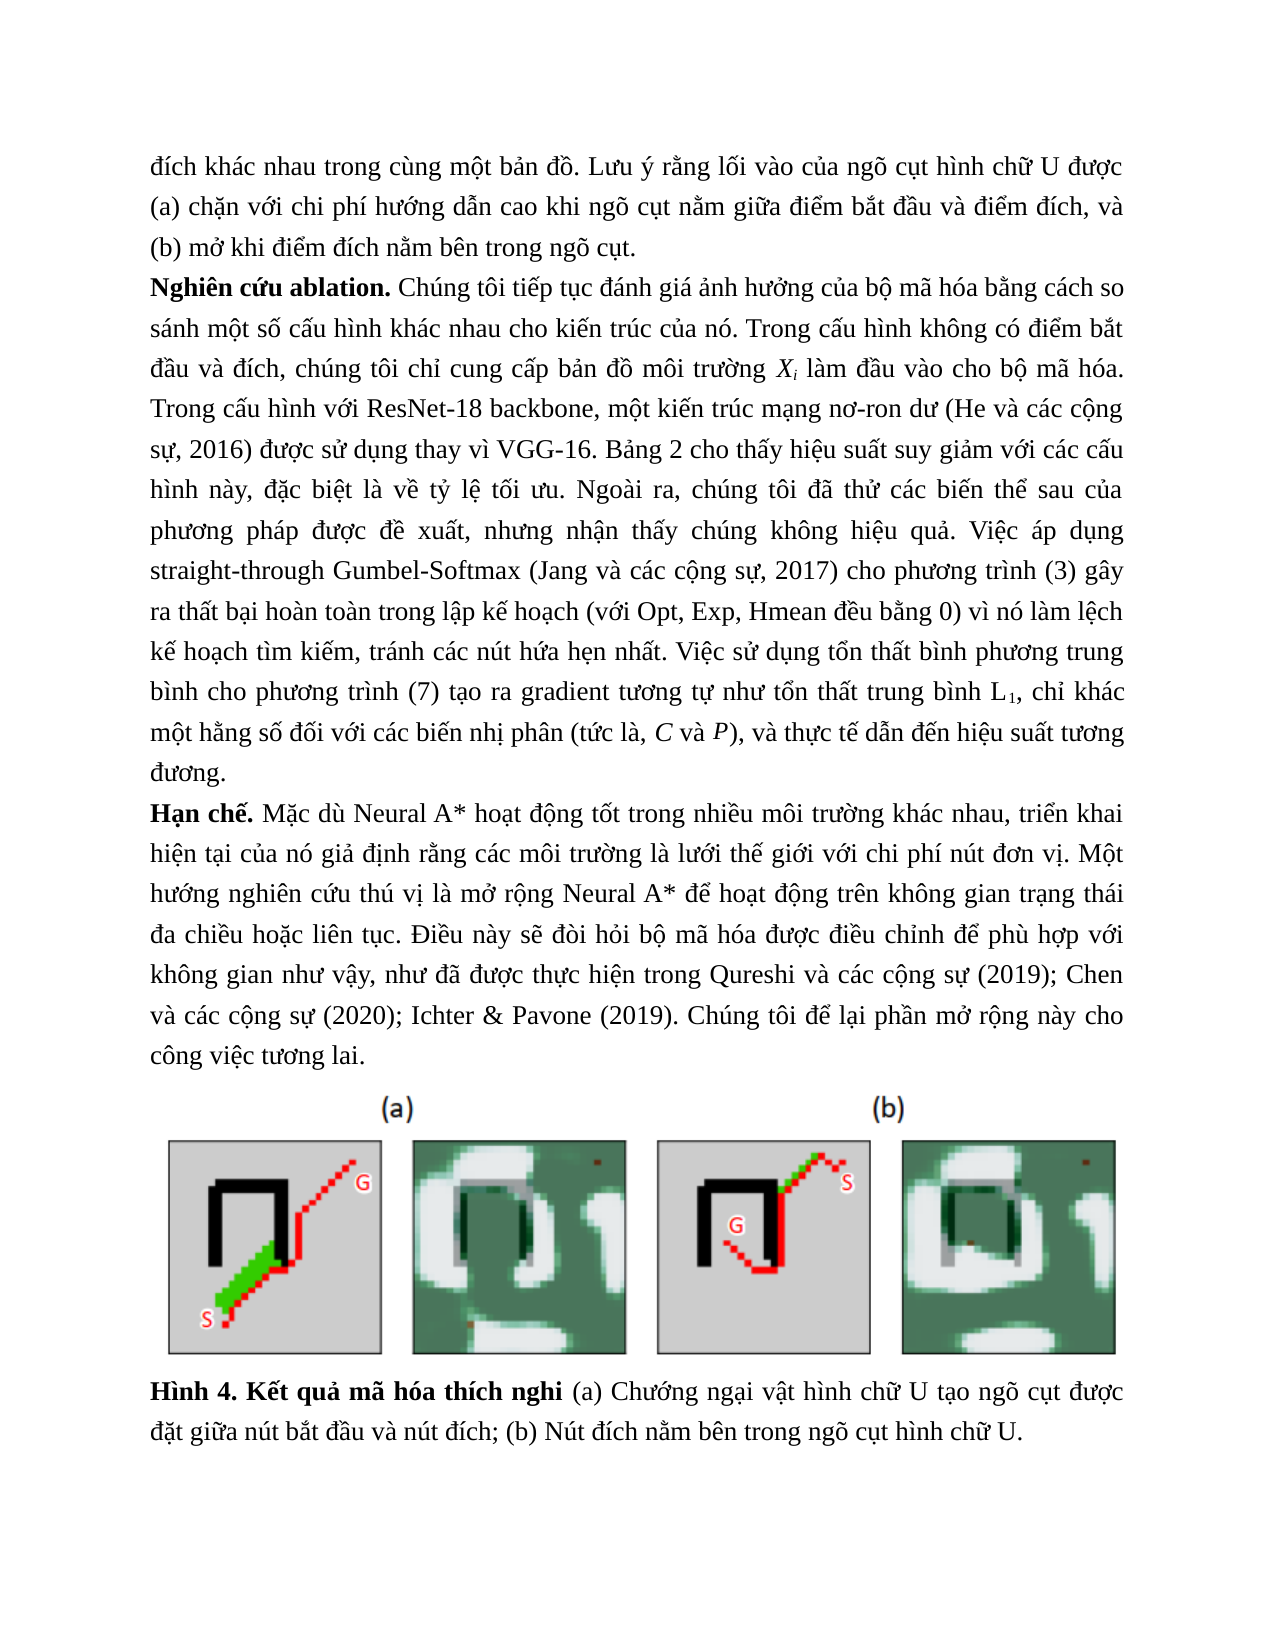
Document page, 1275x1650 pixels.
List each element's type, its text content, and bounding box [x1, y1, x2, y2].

text Hình 4. Kết quả mã hóa thích nghi (a) Chướng ngại vật hình chữ U tạo ngõ cụt được đặt giữa nút bắt đầu và nút đích; (b) Nút đích nằm bên trong ngõ cụt hình chữ U. [150, 1375, 1125, 1446]
text Nghiên cứu ablation. Chúng tôi tiếp tục đánh giá ảnh hưởng của bộ mã hóa bằng cách so sánh một số cấu hình khác nhau cho kiến trúc của nó. Trong cấu hình không có điểm bắt đầu và đích, chúng tôi chỉ cung cấp bản đồ môi trường Xi làm đầu vào cho bộ mã hóa. Trong cấu hình với ResNet-18 backbone, một kiến trúc mạng nơ-ron dư (He và các cộng sự, 2016) được sử dụng thay vì VGG-16. Bảng 2 cho thấy hiệu suất suy giảm với các cấu hình này, đặc biệt là về tỷ lệ tối ưu. Ngoài ra, chúng tôi đã thử các biến thể sau của phương pháp được đề xuất, nhưng nhận thấy chúng không hiệu quả. Việc áp dụng straight-through Gumbel-Softmax (Jang và các cộng sự, 2017) cho phương trình (3) gây ra thất bại hoàn toàn trong lập kế hoạch (với Opt, Exp, Hmean đều bằng 0) vì nó làm lệch kế hoạch tìm kiếm, tránh các nút hứa hẹn nhất. Việc sử dụng tổn thất bình phương trung bình cho phương trình (7) tạo ra gradient tương tự như tổn thất trung bình L1, chỉ khác một hằng số đối với các biến nhị phân (tức là, C và ), và thực tế dẫn đến hiệu suất tương đương. [150, 271, 1125, 787]
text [150, 150, 1125, 262]
text Hạn chế. Mặc dù Neural A* hoạt động tốt trong nhiều môi trường khác nhau, triển khai hiện tại của nó giả định rằng các môi trường là lưới thế giới với chi phí nút đơn vị. Một hướng nghiên cứu thú vị là mở rộng Neural A* để hoạt động trên không gian trạng thái đa chiều hoặc liên tục. Điều này sẽ đòi hỏi bộ mã hóa được điều chỉnh để phù hợp với không gian như vậy, như đã được thực hiện trong Qureshi và các cộng sự (2019); Chen và các cộng sự (2020); Ichter & Pavone (2019). Chúng tôi để lại phần mở rộng này cho công việc tương lai. [150, 797, 1125, 1070]
picture [150, 1079, 1125, 1366]
